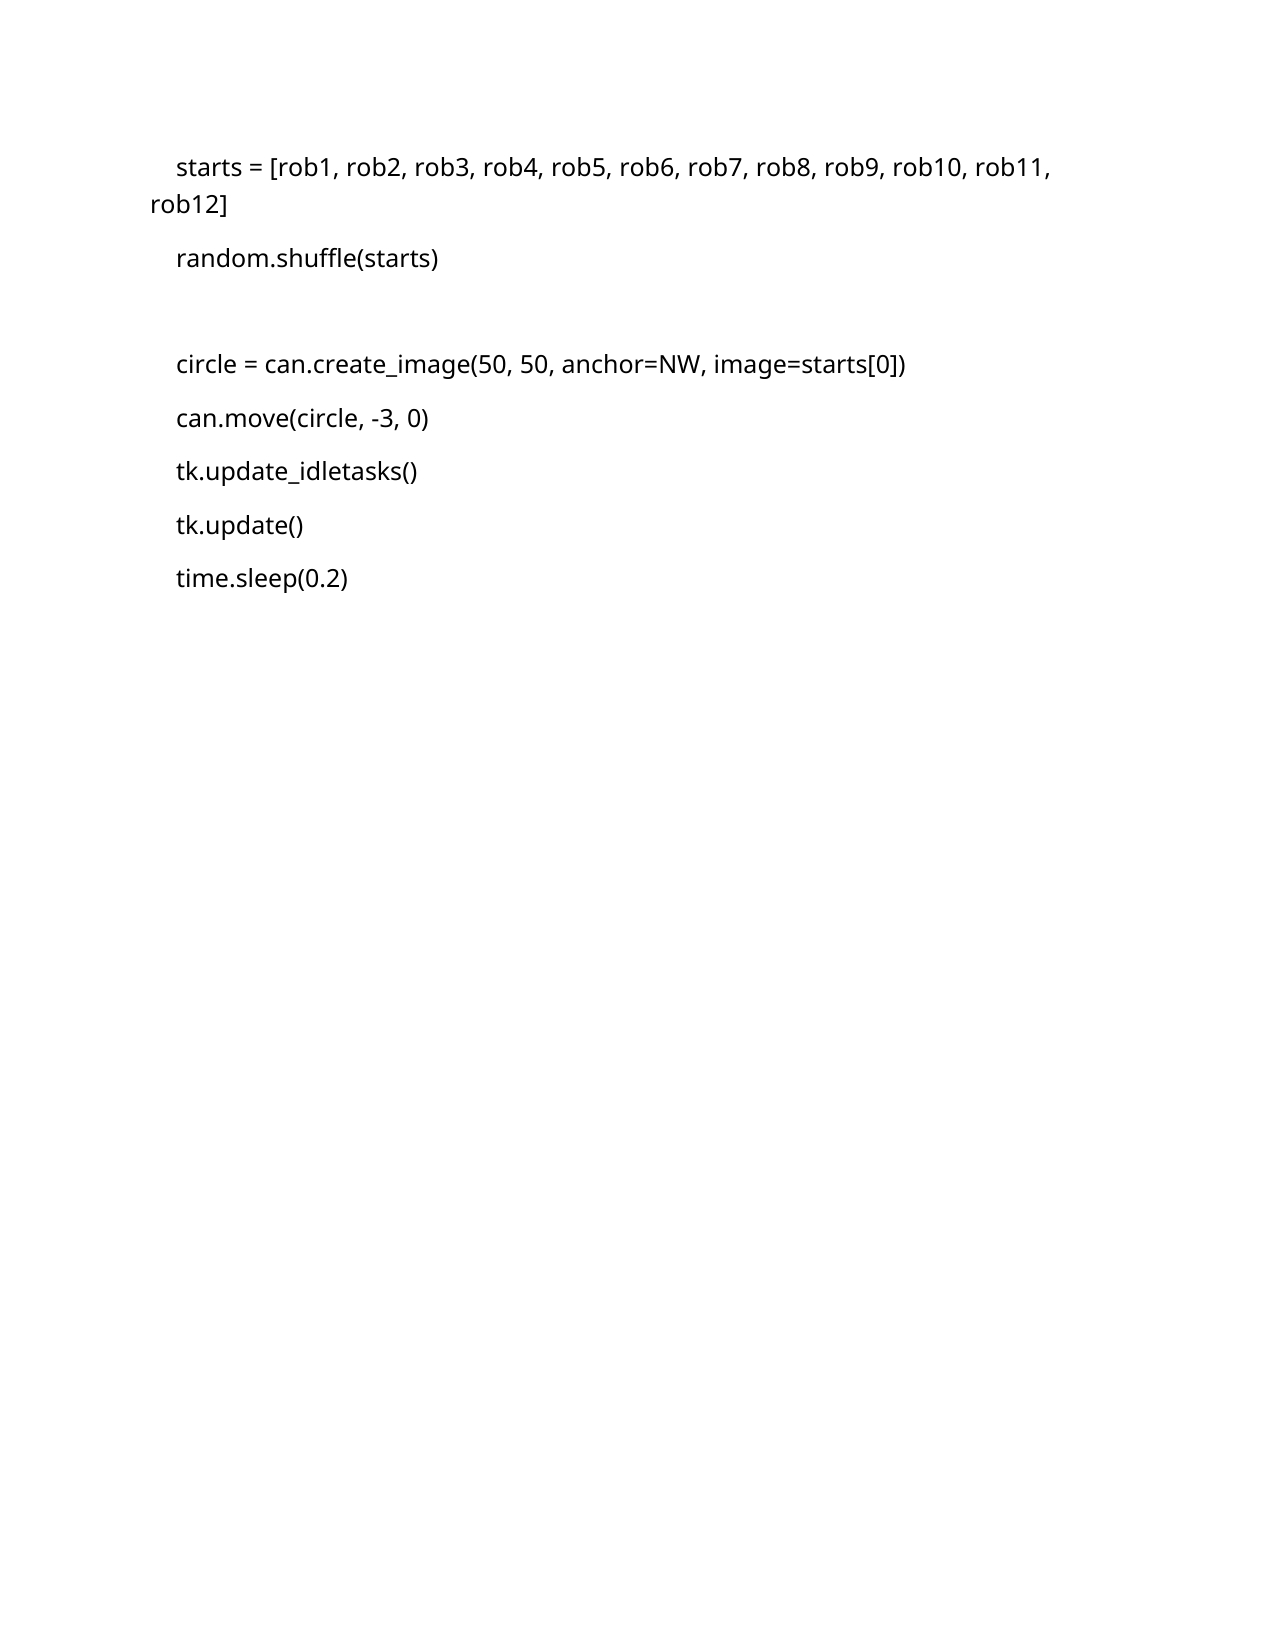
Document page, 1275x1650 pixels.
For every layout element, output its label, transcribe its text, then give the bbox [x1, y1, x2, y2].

text tk.update_idletasks() [150, 454, 1125, 488]
text time.sleep(0.2) [150, 561, 1125, 595]
text starts = [rob1, rob2, rob3, rob4, rob5, rob6, rob7, rob8, rob9, rob10, rob11, rob12] [150, 150, 1125, 221]
text can.move(circle, -3, 0) [150, 401, 1125, 434]
text tk.update() [150, 507, 1125, 541]
text circle = can.create_image(50, 50, anchor=NW, image=starts[0]) [150, 347, 1125, 381]
text random.shuffle(starts) [150, 240, 1125, 274]
